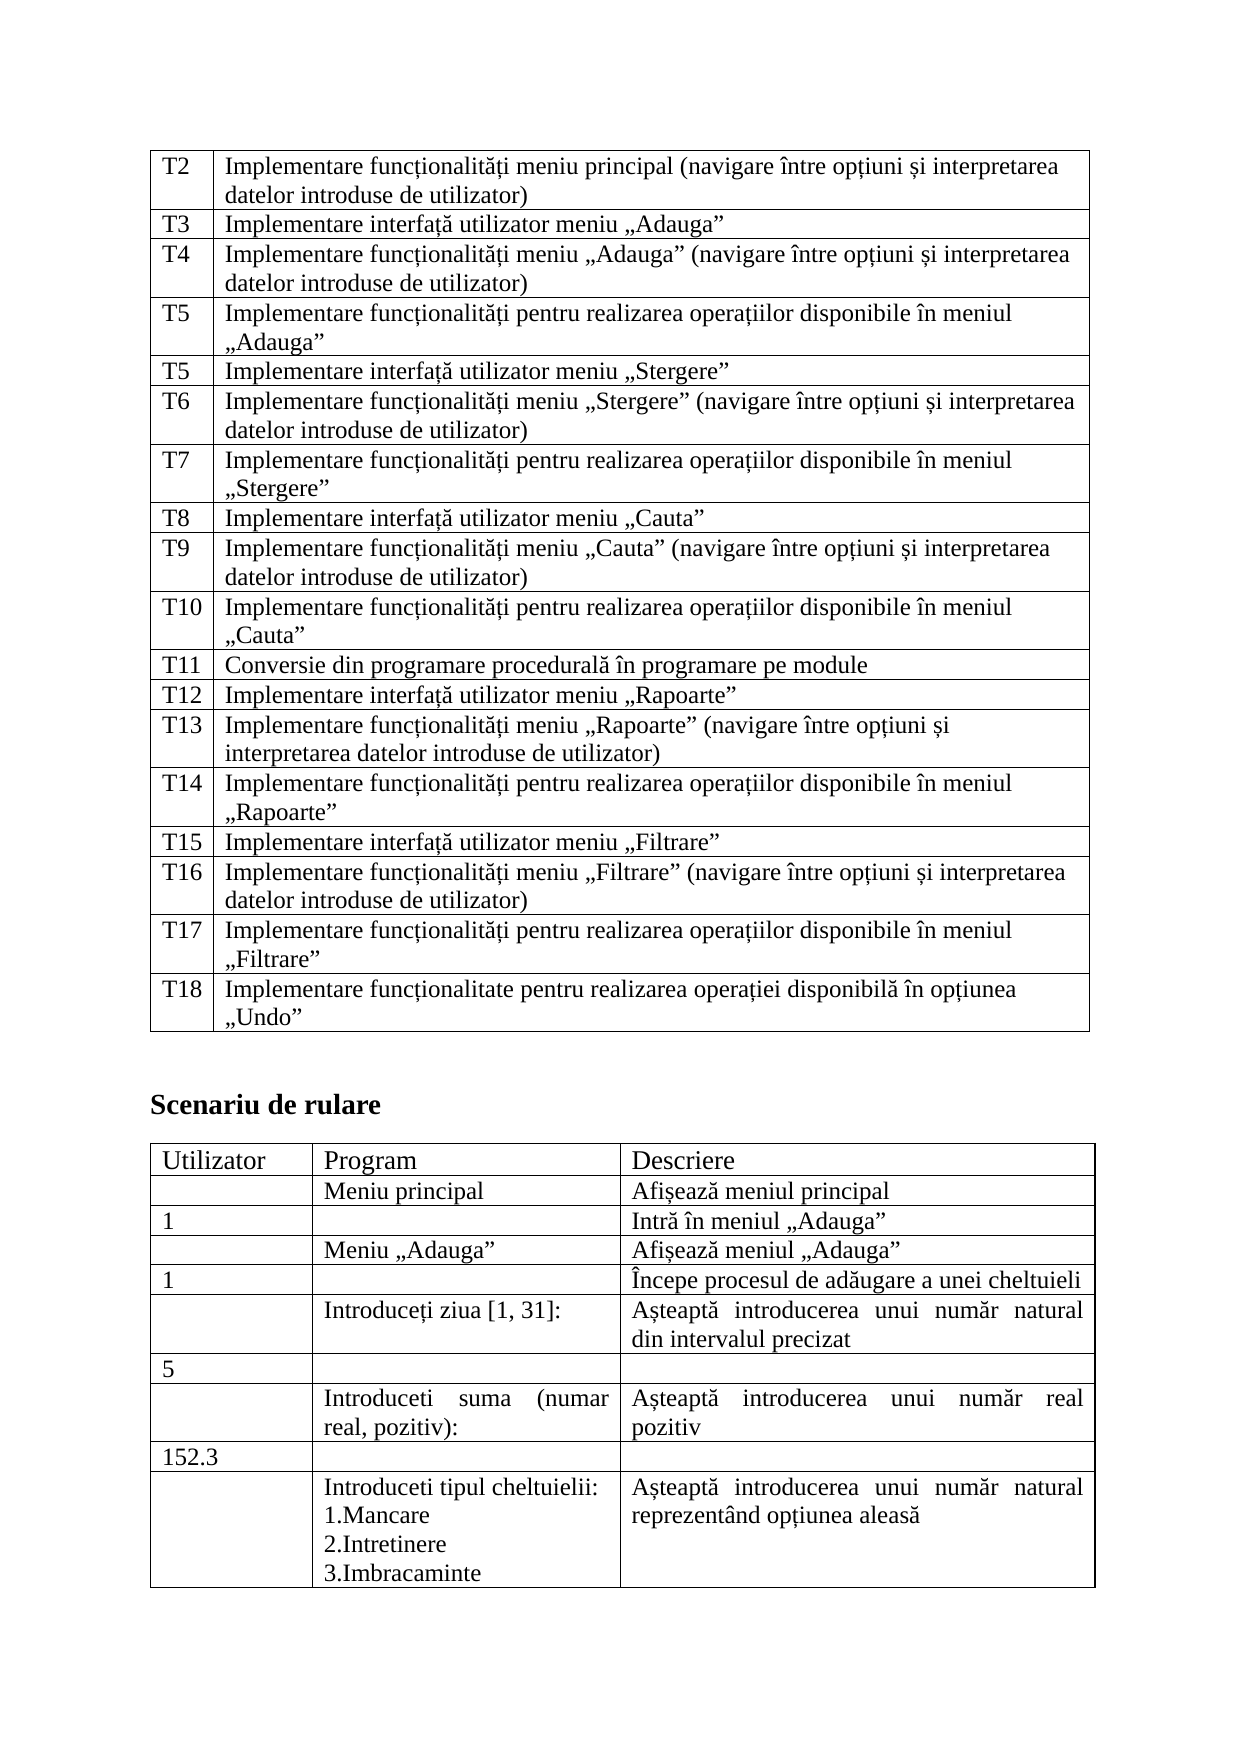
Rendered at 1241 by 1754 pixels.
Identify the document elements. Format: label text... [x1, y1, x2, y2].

table_cell Implementare interfață utilizator meniu „Adauga” [214, 210, 1089, 238]
table_cell T14 [151, 768, 213, 826]
table_cell T8 [151, 503, 213, 532]
table_cell Implementare funcționalități pentru realizarea operațiilor disponibile în meniul „Cauta” [214, 592, 1089, 649]
table_cell T10 [151, 592, 213, 649]
table_cell [151, 1236, 312, 1264]
table_cell T5 [151, 356, 213, 385]
table_cell Conversie din programare procedurală în programare pe module [214, 650, 1089, 679]
table_cell Meniu principal [313, 1176, 620, 1205]
table_cell Implementare funcționalități meniu „Adauga” (navigare între opțiuni și interpretarea datelor introduse de utilizator) [214, 239, 1089, 297]
table_cell Implementare funcționalități meniu „Cauta” (navigare între opțiuni și interpretarea datelor introduse de utilizator) [214, 533, 1089, 591]
table_cell Așteaptă introducerea unui număr natural din intervalul precizat [621, 1295, 1094, 1353]
table_cell [313, 1206, 620, 1234]
table_cell [151, 1472, 312, 1587]
table_cell Implementare interfață utilizator meniu „Filtrare” [214, 827, 1089, 856]
table_cell T15 [151, 827, 213, 856]
table_cell Începe procesul de adăugare a unei cheltuieli [621, 1265, 1094, 1294]
table_cell Introduceti suma (numar real, pozitiv): [313, 1384, 620, 1441]
text Scenariu de rulare [150, 1087, 1090, 1121]
table_cell Meniu „Adauga” [313, 1236, 620, 1264]
table_cell Intră în meniul „Adauga” [621, 1206, 1094, 1234]
table_cell Implementare funcționalități meniu „Stergere” (navigare între opțiuni și interpretarea datelor introduse de utilizator) [214, 386, 1089, 444]
table_cell Implementare funcționalități pentru realizarea operațiilor disponibile în meniul „Adauga” [214, 298, 1089, 355]
table_cell Implementare funcționalități pentru realizarea operațiilor disponibile în meniul „Rapoarte” [214, 768, 1089, 826]
table_cell Implementare funcționalități pentru realizarea operațiilor disponibile în meniul „Filtrare” [214, 915, 1089, 973]
table_cell Introduceți ziua [1, 31]: [313, 1295, 620, 1353]
table_cell T13 [151, 710, 213, 767]
table_cell [313, 1354, 620, 1382]
table_cell Implementare funcționalitate pentru realizarea operației disponibilă în opțiunea „Undo” [214, 974, 1089, 1031]
table_cell [621, 1354, 1094, 1382]
table_cell 1 [151, 1206, 312, 1234]
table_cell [313, 1472, 620, 1587]
table_cell T6 [151, 386, 213, 444]
table_cell Implementare funcționalități meniu „Filtrare” (navigare între opțiuni și interpretarea datelor introduse de utilizator) [214, 857, 1089, 914]
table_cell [621, 1472, 1094, 1587]
table_cell Implementare funcționalități meniu principal (navigare între opțiuni și interpretarea datelor introduse de utilizator) [214, 151, 1089, 208]
table_cell [151, 1384, 312, 1441]
table_cell [621, 1442, 1094, 1471]
table_cell [151, 1295, 312, 1353]
table_cell T17 [151, 915, 213, 973]
table_cell Implementare interfață utilizator meniu „Stergere” [214, 356, 1089, 385]
table_cell T5 [151, 298, 213, 355]
table_cell T2 [151, 151, 213, 208]
table_cell Așteaptă introducerea unui număr real pozitiv [621, 1384, 1094, 1441]
table_cell 152.3 [151, 1442, 312, 1471]
table_cell [313, 1442, 620, 1471]
table_cell T9 [151, 533, 213, 591]
table_cell [313, 1265, 620, 1294]
table_cell Implementare funcționalități pentru realizarea operațiilor disponibile în meniul „Stergere” [214, 445, 1089, 502]
table_header Utilizator [151, 1144, 312, 1175]
table_cell T18 [151, 974, 213, 1031]
table_cell Implementare funcționalități meniu „Rapoarte” (navigare între opțiuni și interpretarea datelor introduse de utilizator) [214, 710, 1089, 767]
table_cell Implementare interfață utilizator meniu „Cauta” [214, 503, 1089, 532]
table_cell T7 [151, 445, 213, 502]
table_cell T4 [151, 239, 213, 297]
table_cell T11 [151, 650, 213, 679]
table_cell Afișează meniul principal [621, 1176, 1094, 1205]
table_cell T16 [151, 857, 213, 914]
table_cell Implementare interfață utilizator meniu „Rapoarte” [214, 680, 1089, 709]
table_header Descriere [621, 1144, 1094, 1175]
table_cell [151, 1176, 312, 1205]
table_header Program [313, 1144, 620, 1175]
table_cell T12 [151, 680, 213, 709]
table_cell 1 [151, 1265, 312, 1294]
table_cell 5 [151, 1354, 312, 1382]
table_cell Afișează meniul „Adauga” [621, 1236, 1094, 1264]
table_cell T3 [151, 210, 213, 238]
